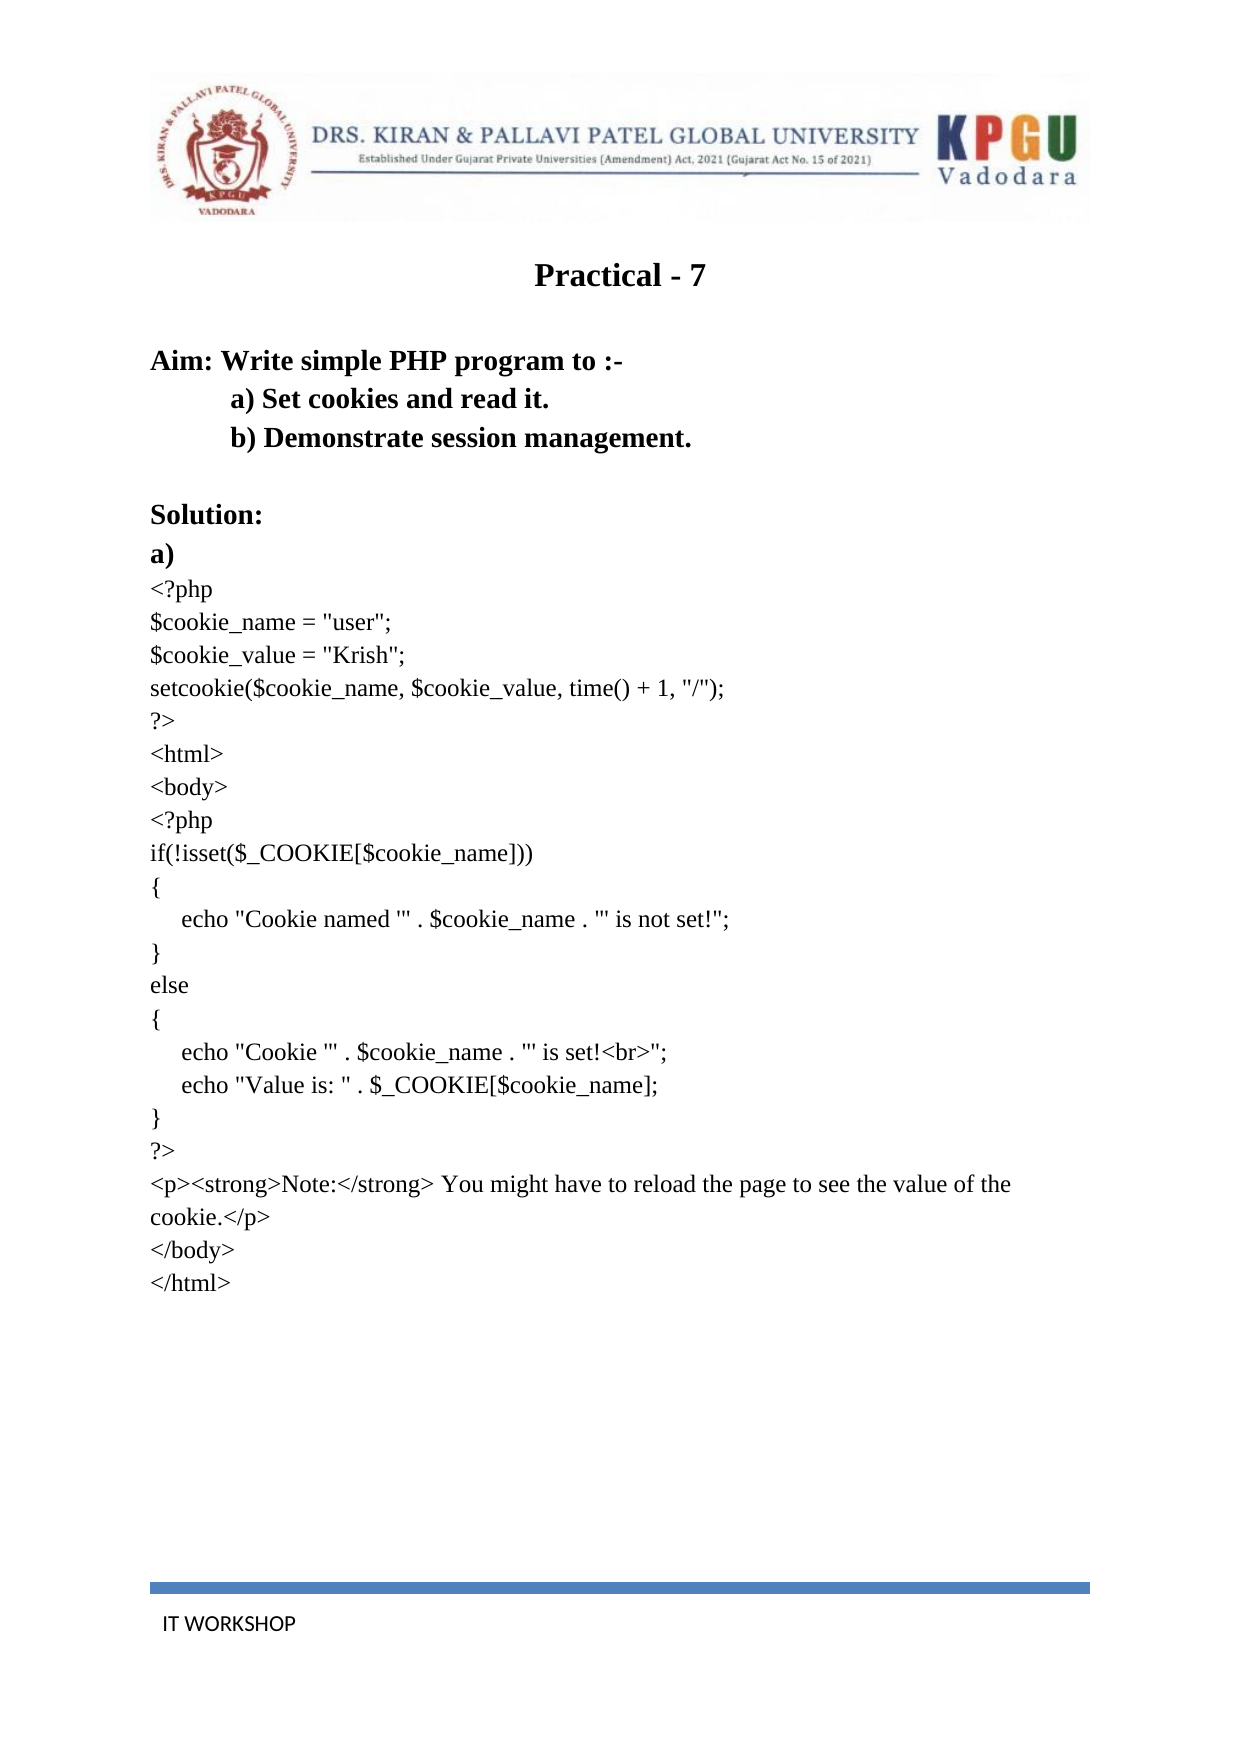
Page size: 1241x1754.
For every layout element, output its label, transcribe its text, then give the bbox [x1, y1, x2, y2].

text } [150, 938, 1090, 966]
text a) [150, 536, 1090, 569]
text Aim: Write simple PHP program to :- [150, 343, 1090, 377]
text else [150, 971, 1090, 999]
text b) Demonstrate session management. [150, 420, 1090, 454]
text } [150, 1103, 1090, 1131]
text </html> [150, 1268, 1090, 1297]
text <p><strong>Note:</strong> You might have to reload the page to see the value of the cookie.</p> [150, 1169, 1090, 1231]
text ?> [150, 1136, 1090, 1164]
text Solution: [150, 497, 1090, 531]
text $cookie_value = "Krish"; [150, 640, 1090, 669]
text { [150, 872, 1090, 900]
text </body> [150, 1235, 1090, 1263]
text if(!isset($_COOKIE[$cookie_name])) [150, 838, 1090, 867]
text a) Set cookies and read it. [150, 382, 1090, 415]
text echo "Value is: " . $_COOKIE[$cookie_name]; [150, 1070, 1090, 1098]
text <body> [150, 772, 1090, 801]
text Practical - 7 [150, 255, 1090, 293]
text setcookie($cookie_name, $cookie_value, time() + 1, "/"); [150, 673, 1090, 702]
text echo "Cookie named '" . $cookie_name . "' is not set!"; [150, 904, 1090, 933]
text <html> [150, 739, 1090, 768]
text ?> [150, 706, 1090, 735]
text $cookie_name = "user"; [150, 607, 1090, 636]
picture [150, 73, 1091, 222]
text <?php [150, 806, 1090, 834]
text { [150, 1004, 1090, 1032]
text <?php [150, 574, 1090, 603]
text echo "Cookie '" . $cookie_name . "' is set!<br>"; [150, 1037, 1090, 1065]
